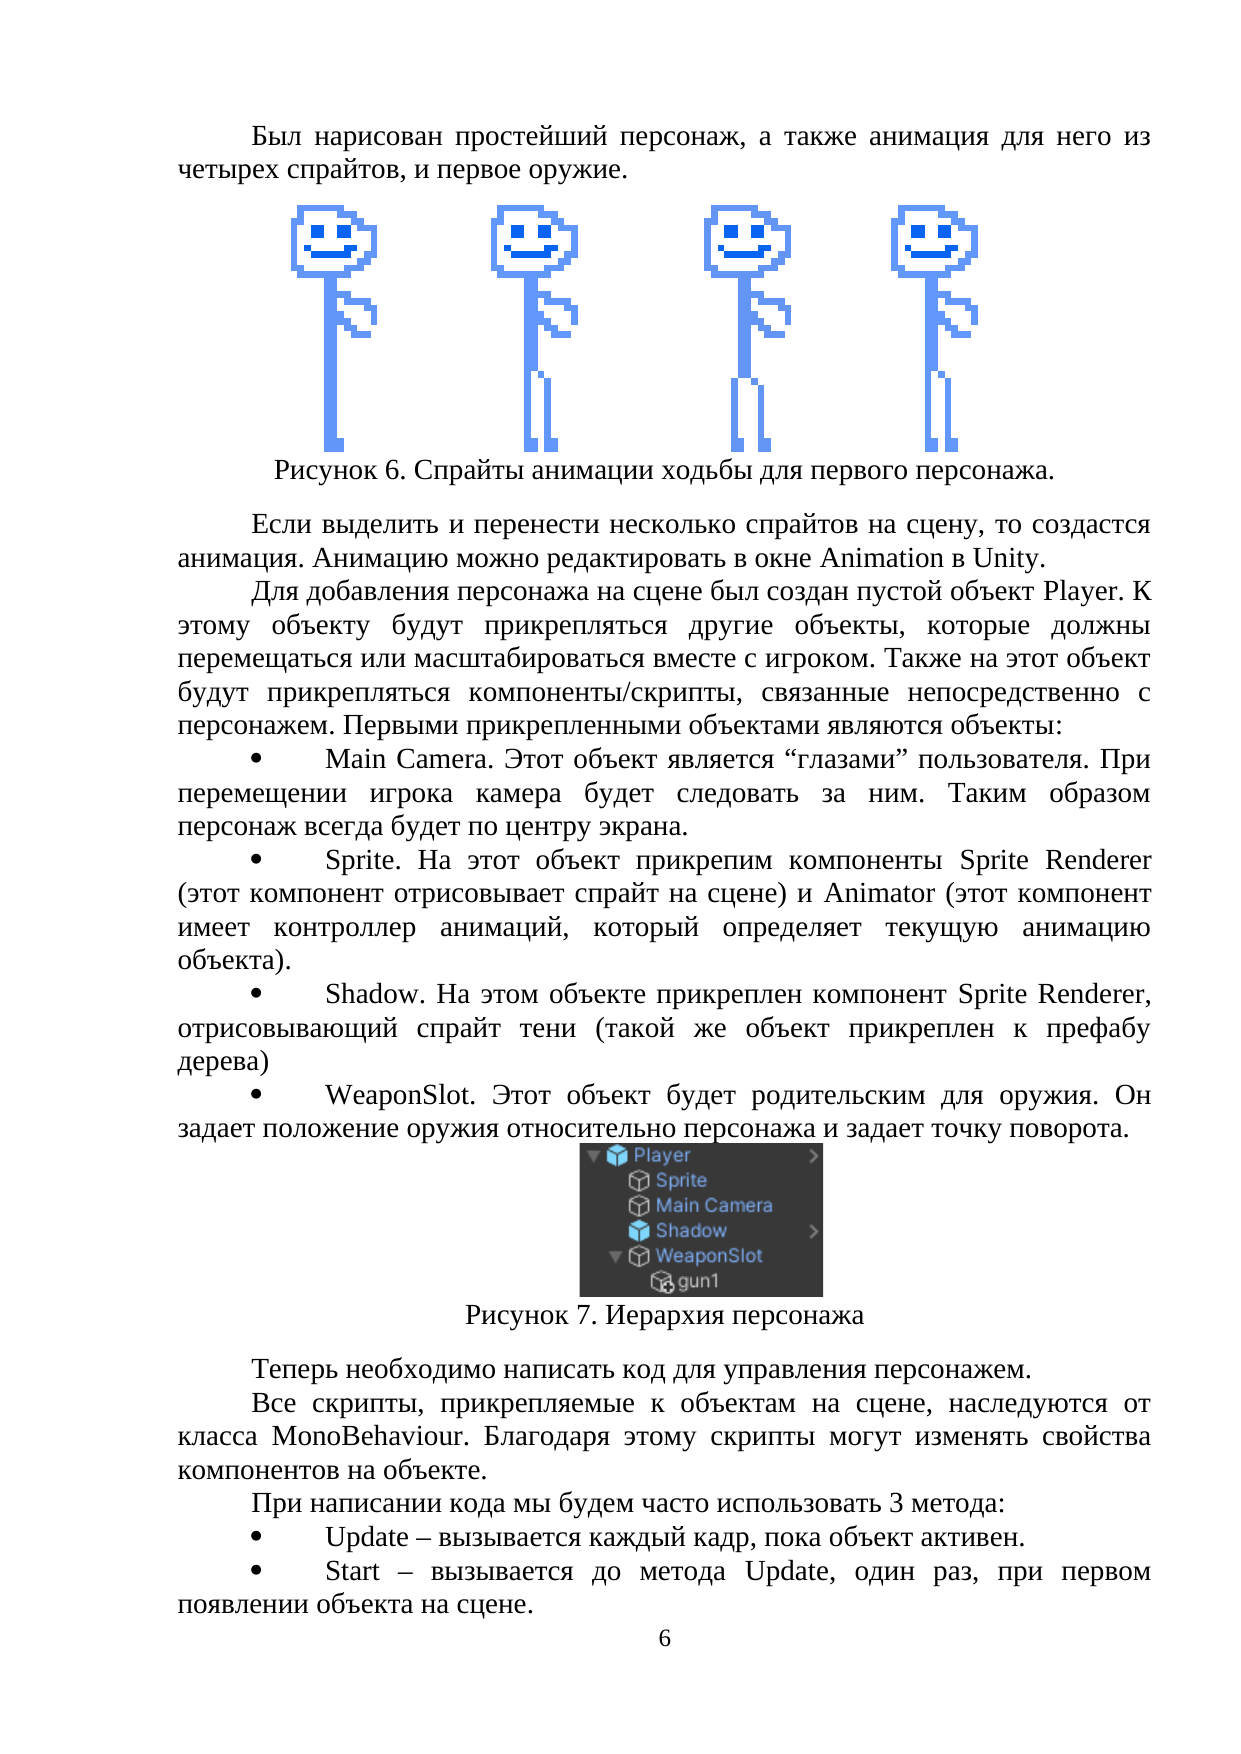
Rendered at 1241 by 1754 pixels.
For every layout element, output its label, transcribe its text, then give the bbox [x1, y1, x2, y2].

text Рисунок 7. Иерархия персонажа [177, 1297, 1152, 1331]
list Main Camera. Этот объект является “глазами” пользователя. При перемещении игрока камера будет следовать за ним. Таким образом персонаж всегда будет по центру экрана. [177, 741, 1152, 842]
text Рисунок 6. Спрайты анимации ходьбы для первого персонажа. [177, 452, 1152, 485]
list WeaponSlot. Этот объект будет родительским для оружия. Он задает положение оружия относительно персонажа и задает точку поворота. [177, 1077, 1152, 1144]
list Shadow. На этом объекте прикреплен компонент Sprite Renderer, отрисовывающий спрайт тени (такой же объект прикреплен к префабу дерева) [177, 976, 1152, 1077]
list Start – вызывается до метода Update, один раз, при первом появлении объекта на сцене. [177, 1553, 1152, 1620]
list Sprite. На этот объект прикрепим компоненты Sprite Renderer (этот компонент отрисовывает спрайт на сцене) и Animator (этот компонент имеет контроллер анимаций, который определяет текущую анимацию объекта). [177, 842, 1152, 976]
list Все скрипты, прикрепляемые к объектам на сцене, наследуются от класса MonoBehaviour. Благодаря этому скрипты могут изменять свойства компонентов на объекте. [177, 1385, 1152, 1486]
text Если выделить и перенести несколько спрайтов на сцену, то создастся анимация. Анимацию можно редактировать в окне Animation в Unity. [177, 506, 1152, 573]
text Был нарисован простейший персонаж, а также анимация для него из четырех спрайтов, и первое оружие. [177, 118, 1152, 185]
text При написании кода мы будем часто использовать 3 метода: [177, 1486, 1152, 1519]
text Теперь необходимо написать код для управления персонажем. [177, 1351, 1152, 1385]
list Update – вызывается каждый кадр, пока объект активен. [177, 1519, 1152, 1553]
picture [579, 1143, 824, 1297]
text Для добавления персонажа на сцене был создан пустой объект Player. К этому объекту будут прикрепляться другие объекты, которые должны перемещаться или масштабироваться вместе с игроком. Также на этот объект будут прикрепляться компоненты/скрипты, связанные непосредственно с персонажем. Первыми прикрепленными объектами являются объекты: [177, 573, 1152, 741]
picture [251, 185, 1052, 452]
